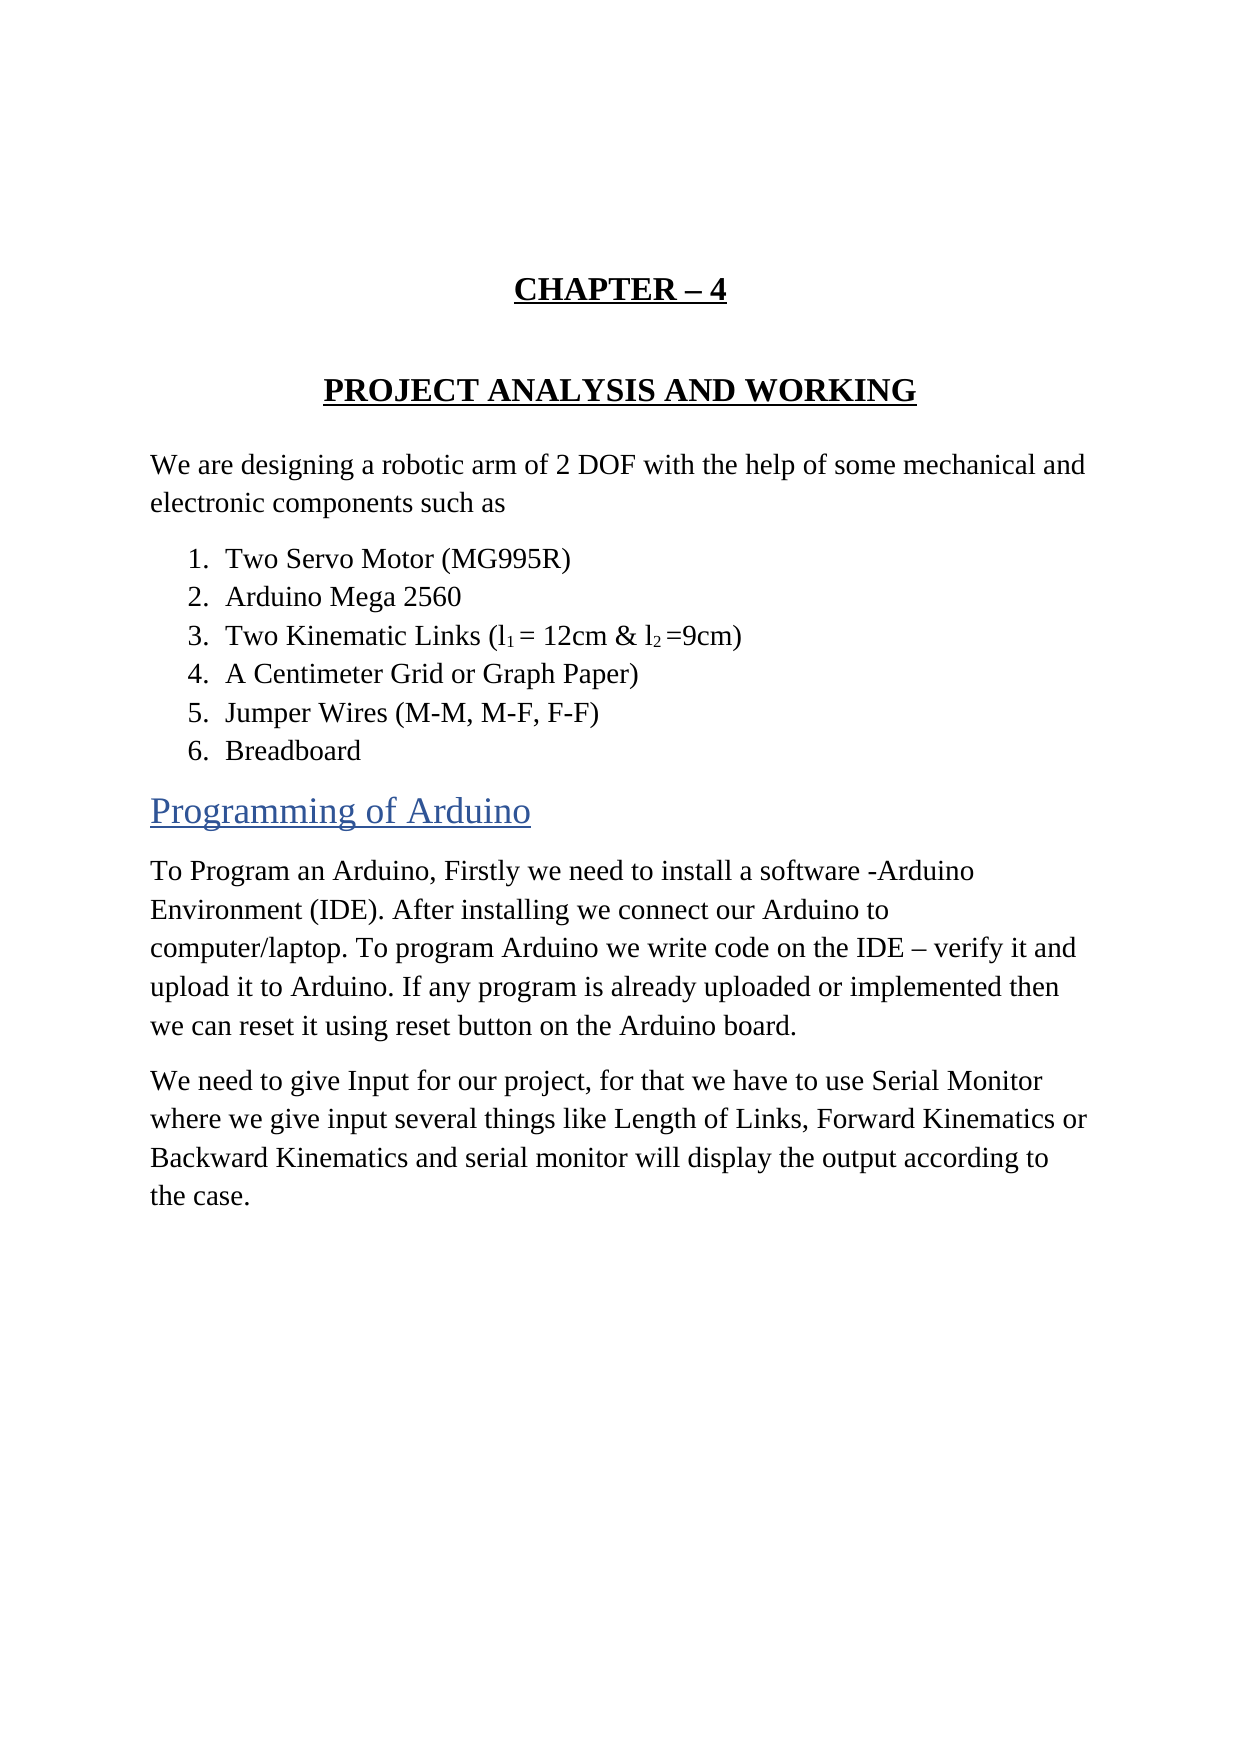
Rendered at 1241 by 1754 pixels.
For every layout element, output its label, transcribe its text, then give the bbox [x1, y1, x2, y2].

list Breadboard [187, 733, 1090, 767]
subtitle CHAPTER – 4 [150, 269, 1090, 307]
text We are designing a robotic arm of 2 DOF with the help of some mechanical and electronic components such as [150, 447, 1090, 519]
list A Centimeter Grid or Graph Paper) [187, 656, 1090, 690]
list Jumper Wires (M-M, M-F, F-F) [187, 695, 1090, 728]
list Two Servo Motor (MG995R) [187, 541, 1090, 574]
text We need to give Input for our project, for that we have to use Serial Monitor where we give input several things like Length of Links, Forward Kinematics or Backward Kinematics and serial monitor will display the output according to the case. [150, 1063, 1090, 1212]
list Two Kinematic Links (l1 = 12cm & l2 =9cm) [187, 618, 1090, 651]
subtitle PROJECT ANALYSIS AND WORKING [150, 370, 1090, 409]
subtitle Programming of Arduino [150, 789, 1090, 832]
text To Program an Arduino, Firstly we need to install a software -Arduino Environment (IDE). After installing we connect our Arduino to computer/laptop. To program Arduino we write code on the IDE – verify it and upload it to Arduino. If any program is already uploaded or implemented then we can reset it using reset button on the Arduino board. [150, 853, 1090, 1041]
list Arduino Mega 2560 [187, 579, 1090, 613]
